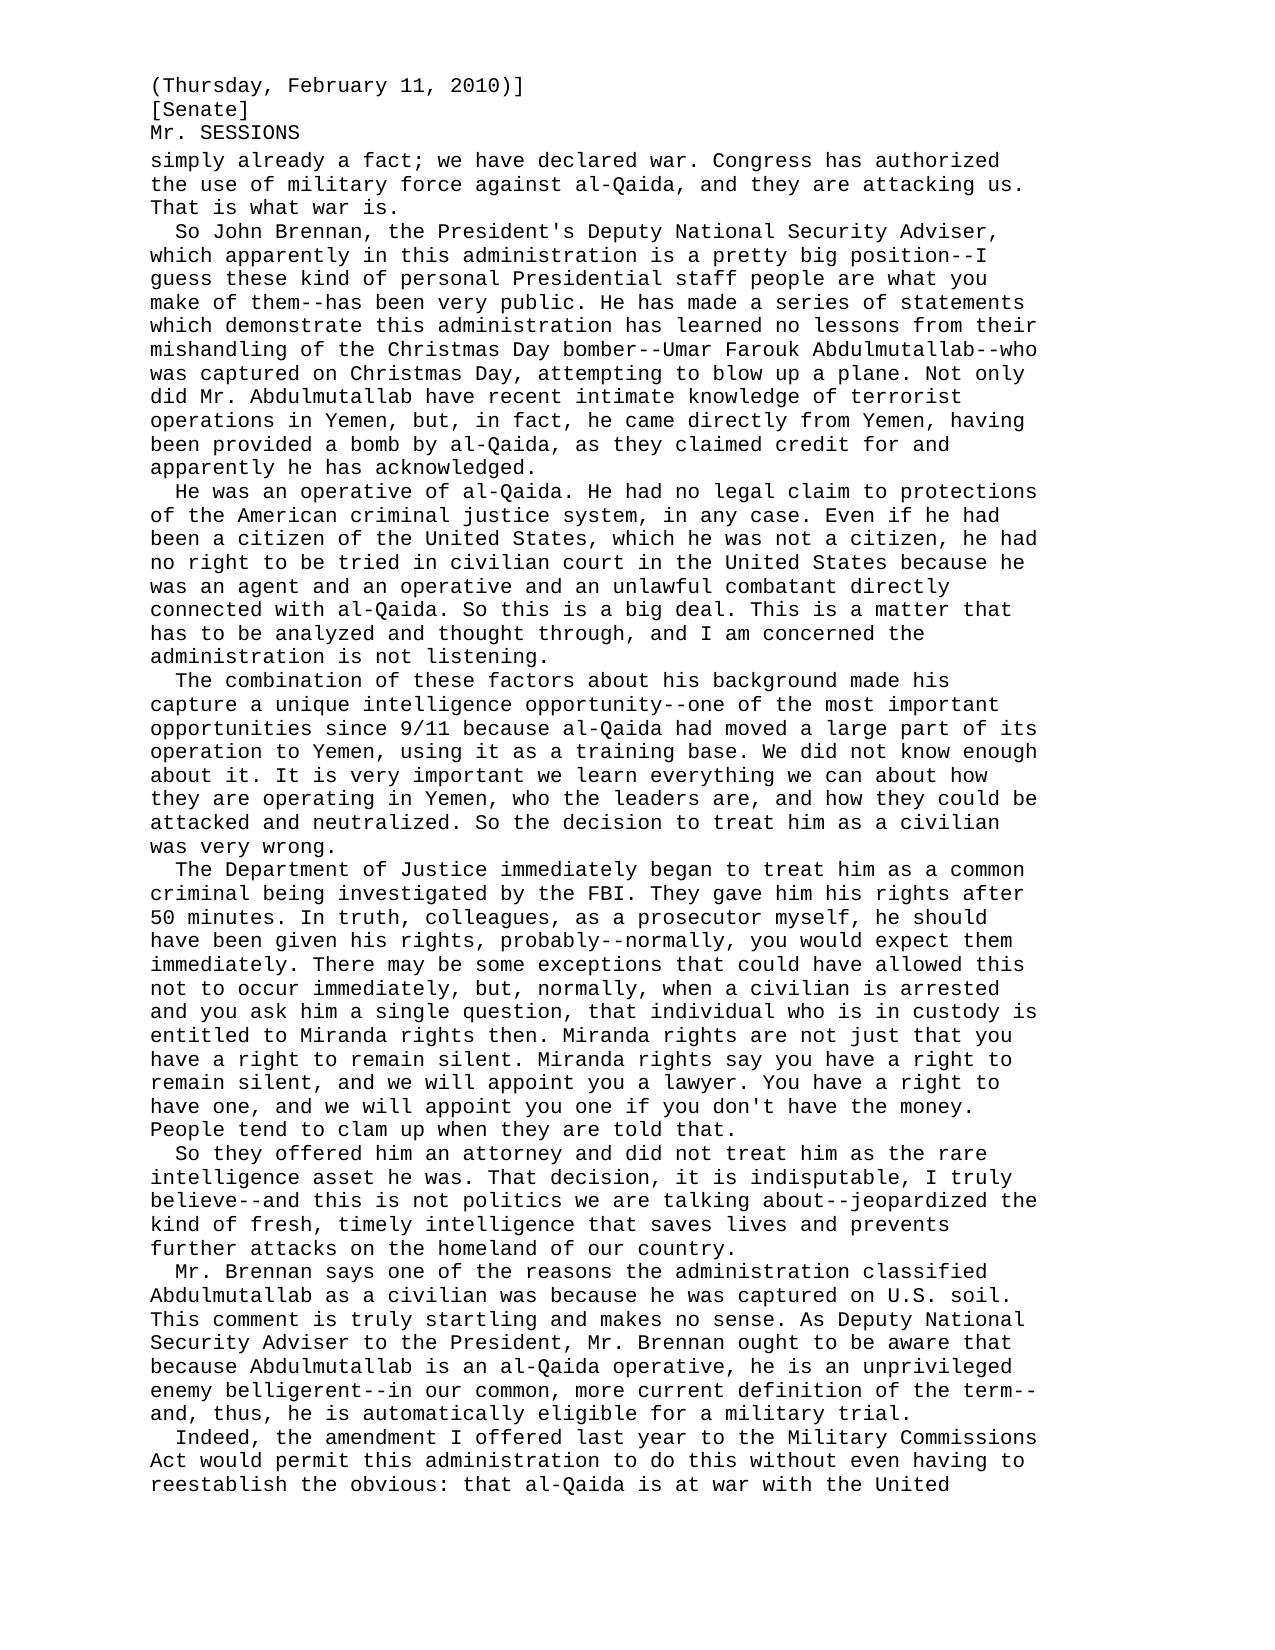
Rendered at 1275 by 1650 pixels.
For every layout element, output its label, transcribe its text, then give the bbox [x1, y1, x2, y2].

text and you ask him a single question, that individual who is in custody is [150, 1001, 1125, 1025]
text entitled to Miranda rights then. Miranda rights are not just that you [150, 1025, 1125, 1048]
text operation to Yemen, using it as a training base. We did not know enough [150, 741, 1125, 765]
text been a citizen of the United States, which he was not a citizen, he had [150, 528, 1125, 552]
text the use of military force against al-Qaida, and they are attacking us. [150, 174, 1125, 197]
text kind of fresh, timely intelligence that saves lives and prevents [150, 1214, 1125, 1238]
text That is what war is. [150, 197, 1125, 221]
text 50 minutes. In truth, colleagues, as a prosecutor myself, he should [150, 907, 1125, 930]
text immediately. There may be some exceptions that could have allowed this [150, 954, 1125, 978]
text So John Brennan, the President's Deputy National Security Adviser, [150, 221, 1125, 244]
text which demonstrate this administration has learned no lessons from their [150, 316, 1125, 339]
text opportunities since 9/11 because al-Qaida had moved a large part of its [150, 717, 1125, 741]
text guess these kind of personal Presidential staff people are what you [150, 268, 1125, 292]
text believe--and this is not politics we are talking about--jeopardized the [150, 1190, 1125, 1214]
text of the American criminal justice system, in any case. Even if he had [150, 505, 1125, 528]
text make of them--has been very public. He has made a series of statements [150, 292, 1125, 316]
text The combination of these factors about his background made his [150, 670, 1125, 694]
text attacked and neutralized. So the decision to treat him as a civilian [150, 812, 1125, 836]
text capture a unique intelligence opportunity--one of the most important [150, 694, 1125, 717]
text have a right to remain silent. Miranda rights say you have a right to [150, 1048, 1125, 1072]
text This comment is truly startling and makes no sense. As Deputy National [150, 1309, 1125, 1332]
text not to occur immediately, but, normally, when a civilian is arrested [150, 978, 1125, 1001]
text has to be analyzed and thought through, and I am concerned the [150, 623, 1125, 647]
text Indeed, the amendment I offered last year to the Military Commissions [150, 1427, 1125, 1451]
text further attacks on the homeland of our country. [150, 1238, 1125, 1261]
text have one, and we will appoint you one if you don't have the money. [150, 1096, 1125, 1119]
text connected with al-Qaida. So this is a big deal. This is a matter that [150, 599, 1125, 623]
text apparently he has acknowledged. [150, 457, 1125, 481]
text they are operating in Yemen, who the leaders are, and how they could be [150, 788, 1125, 812]
text Security Adviser to the President, Mr. Brennan ought to be aware that [150, 1332, 1125, 1356]
text reestablish the obvious: that al-Qaida is at war with the United [150, 1474, 1125, 1498]
text because Abdulmutallab is an al-Qaida operative, he is an unprivileged [150, 1356, 1125, 1379]
text been provided a bomb by al-Qaida, as they claimed credit for and [150, 434, 1125, 457]
text criminal being investigated by the FBI. They gave him his rights after [150, 883, 1125, 907]
text Abdulmutallab as a civilian was because he was captured on U.S. soil. [150, 1285, 1125, 1309]
text intelligence asset he was. That decision, it is indisputable, I truly [150, 1167, 1125, 1190]
text no right to be tried in civilian court in the United States because he [150, 552, 1125, 576]
text mishandling of the Christmas Day bomber--Umar Farouk Abdulmutallab--who [150, 339, 1125, 363]
text simply already a fact; we have declared war. Congress has authorized [150, 150, 1125, 174]
text operations in Yemen, but, in fact, he came directly from Yemen, having [150, 410, 1125, 434]
text was very wrong. [150, 836, 1125, 859]
text was captured on Christmas Day, attempting to blow up a plane. Not only [150, 363, 1125, 386]
text was an agent and an operative and an unlawful combatant directly [150, 576, 1125, 599]
text Act would permit this administration to do this without even having to [150, 1451, 1125, 1474]
text which apparently in this administration is a pretty big position--I [150, 244, 1125, 268]
text So they offered him an attorney and did not treat him as the rare [150, 1143, 1125, 1167]
text Mr. Brennan says one of the reasons the administration classified [150, 1261, 1125, 1285]
text did Mr. Abdulmutallab have recent intimate knowledge of terrorist [150, 386, 1125, 410]
text administration is not listening. [150, 647, 1125, 670]
text The Department of Justice immediately began to treat him as a common [150, 859, 1125, 883]
text about it. It is very important we learn everything we can about how [150, 765, 1125, 788]
text have been given his rights, probably--normally, you would expect them [150, 930, 1125, 954]
text remain silent, and we will appoint you a lawyer. You have a right to [150, 1072, 1125, 1096]
text He was an operative of al-Qaida. He had no legal claim to protections [150, 481, 1125, 505]
text enemy belligerent--in our common, more current definition of the term-- [150, 1379, 1125, 1403]
text People tend to clam up when they are told that. [150, 1119, 1125, 1143]
text and, thus, he is automatically eligible for a military trial. [150, 1403, 1125, 1427]
